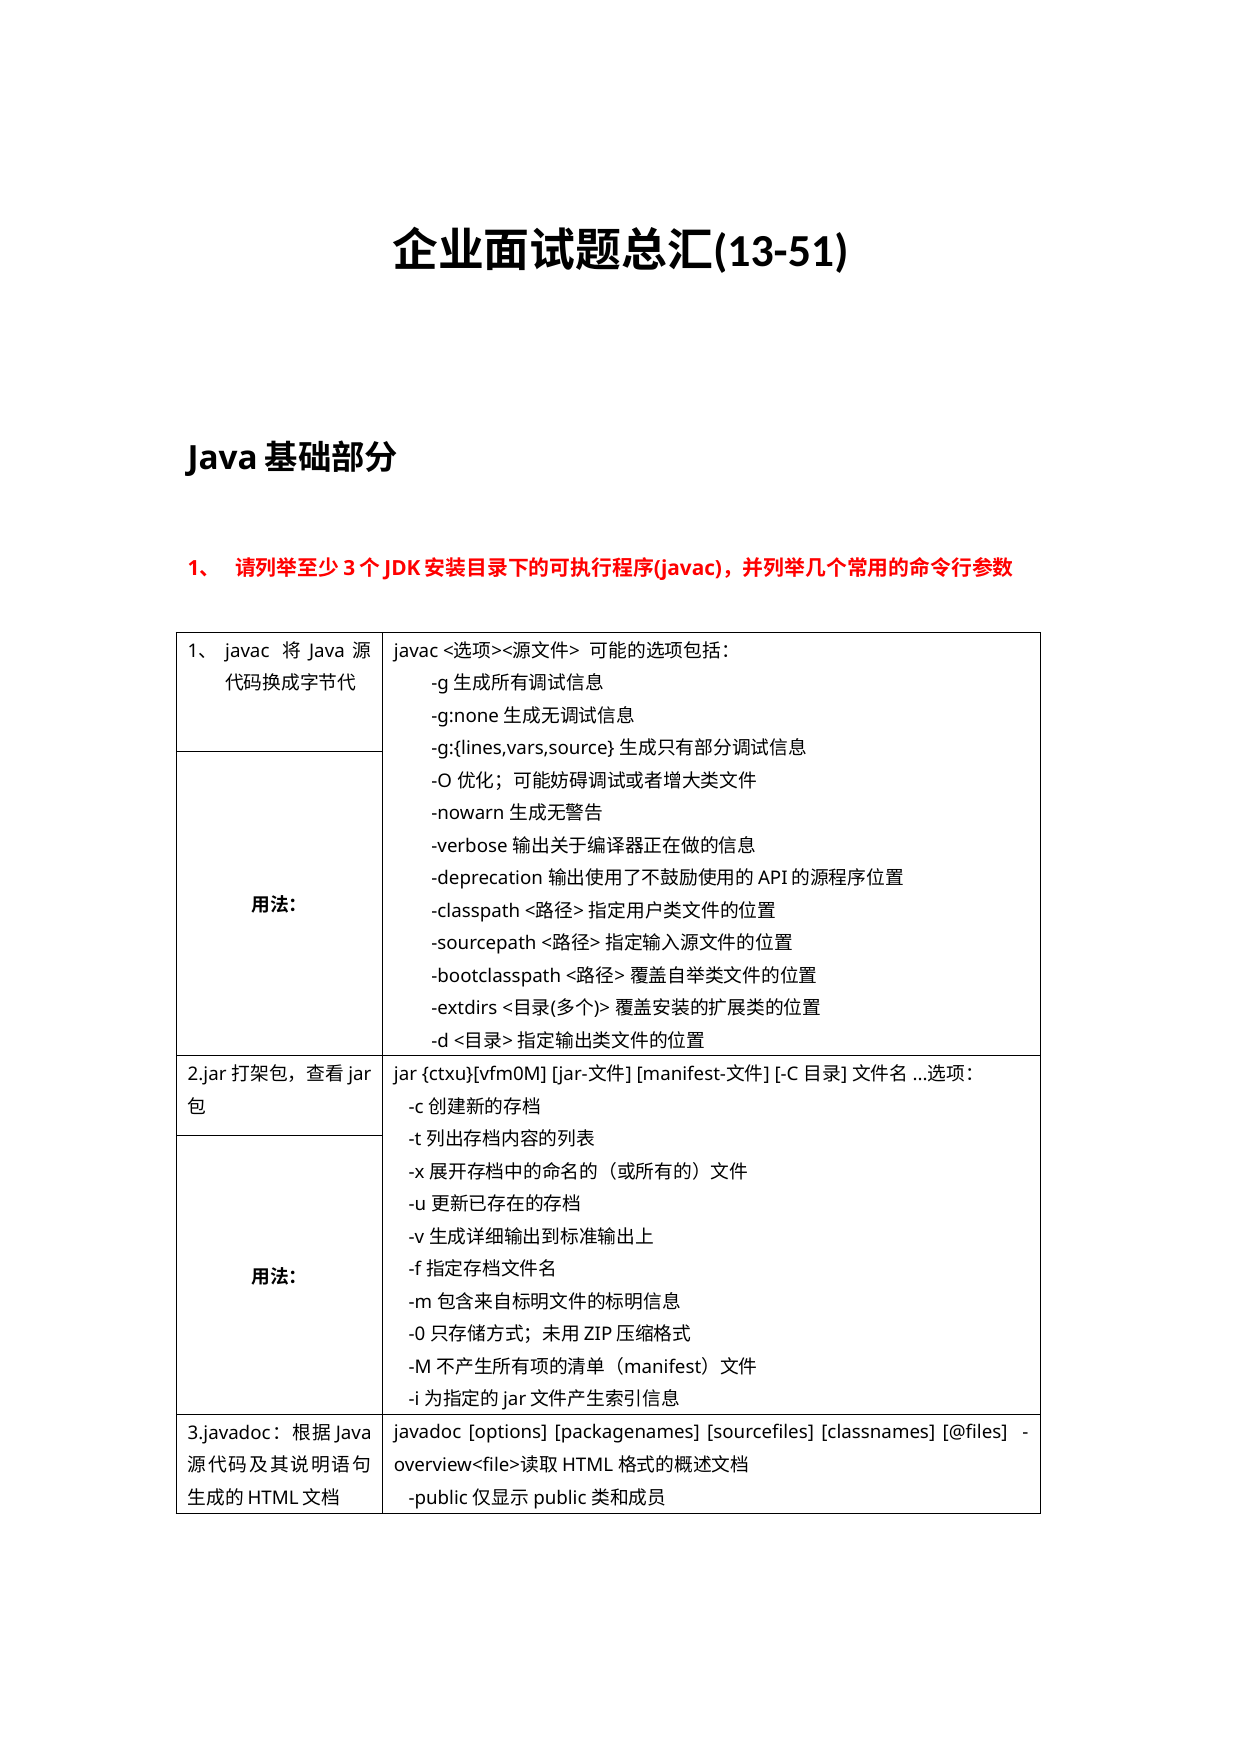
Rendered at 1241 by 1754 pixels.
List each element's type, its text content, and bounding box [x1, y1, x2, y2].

table_cell jar {ctxu}[vfm0M] [jar-文件] [manifest-文件] [-C 目录] 文件名 ...选项： -c 创建新的存档 -t 列出存档内容的列表 -x 展开存档中的命名的（或所有的）文件 -u 更新已存在的存档 -v 生成详细输出到标准输出上 -f 指定存档文件名 -m 包含来自标明文件的标明信息 -0 只存储方式；未用ZIP压缩格式 -M 不产生所有项的清单（manifest）文件 -i 为指定的jar文件产生索引信息 [383, 1056, 1040, 1414]
table_cell 3.javadoc：根据Java源代码及其说明语句生成的HTML文档 [177, 1415, 382, 1512]
subtitle 请列举至少3个JDK安装目录下的可执行程序(javac)，并列举几个常用的命令行参数 [187, 550, 1053, 583]
table_cell 用法： [177, 1136, 382, 1414]
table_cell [383, 1415, 1040, 1512]
table_header javac <选项><源文件> 可能的选项包括： -g 生成所有调试信息 -g:none 生成无调试信息 -g:{lines,vars,source} 生成只有部分调试信息 -O 优化；可能妨碍调试或者增大类文件 -nowarn 生成无警告 -verbose 输出关于编译器正在做的信息 -deprecation 输出使用了不鼓励使用的API的源程序位置 -classpath <路径> 指定用户类文件的位置 -sourcepath <路径> 指定输入源文件的位置 -bootclasspath <路径> 覆盖自举类文件的位置 -extdirs <目录(多个)> 覆盖安装的扩展类的位置 -d <目录> 指定输出类文件的位置 [383, 633, 1040, 1055]
table_header javac 将Java源代码换成字节代 [177, 633, 382, 751]
subtitle 企业面试题总汇(13-51) [187, 197, 1053, 295]
table_cell 2.jar 打架包，查看jar包 [177, 1056, 382, 1135]
subtitle Java基础部分 [187, 423, 1053, 488]
table_cell 用法： [177, 752, 382, 1055]
